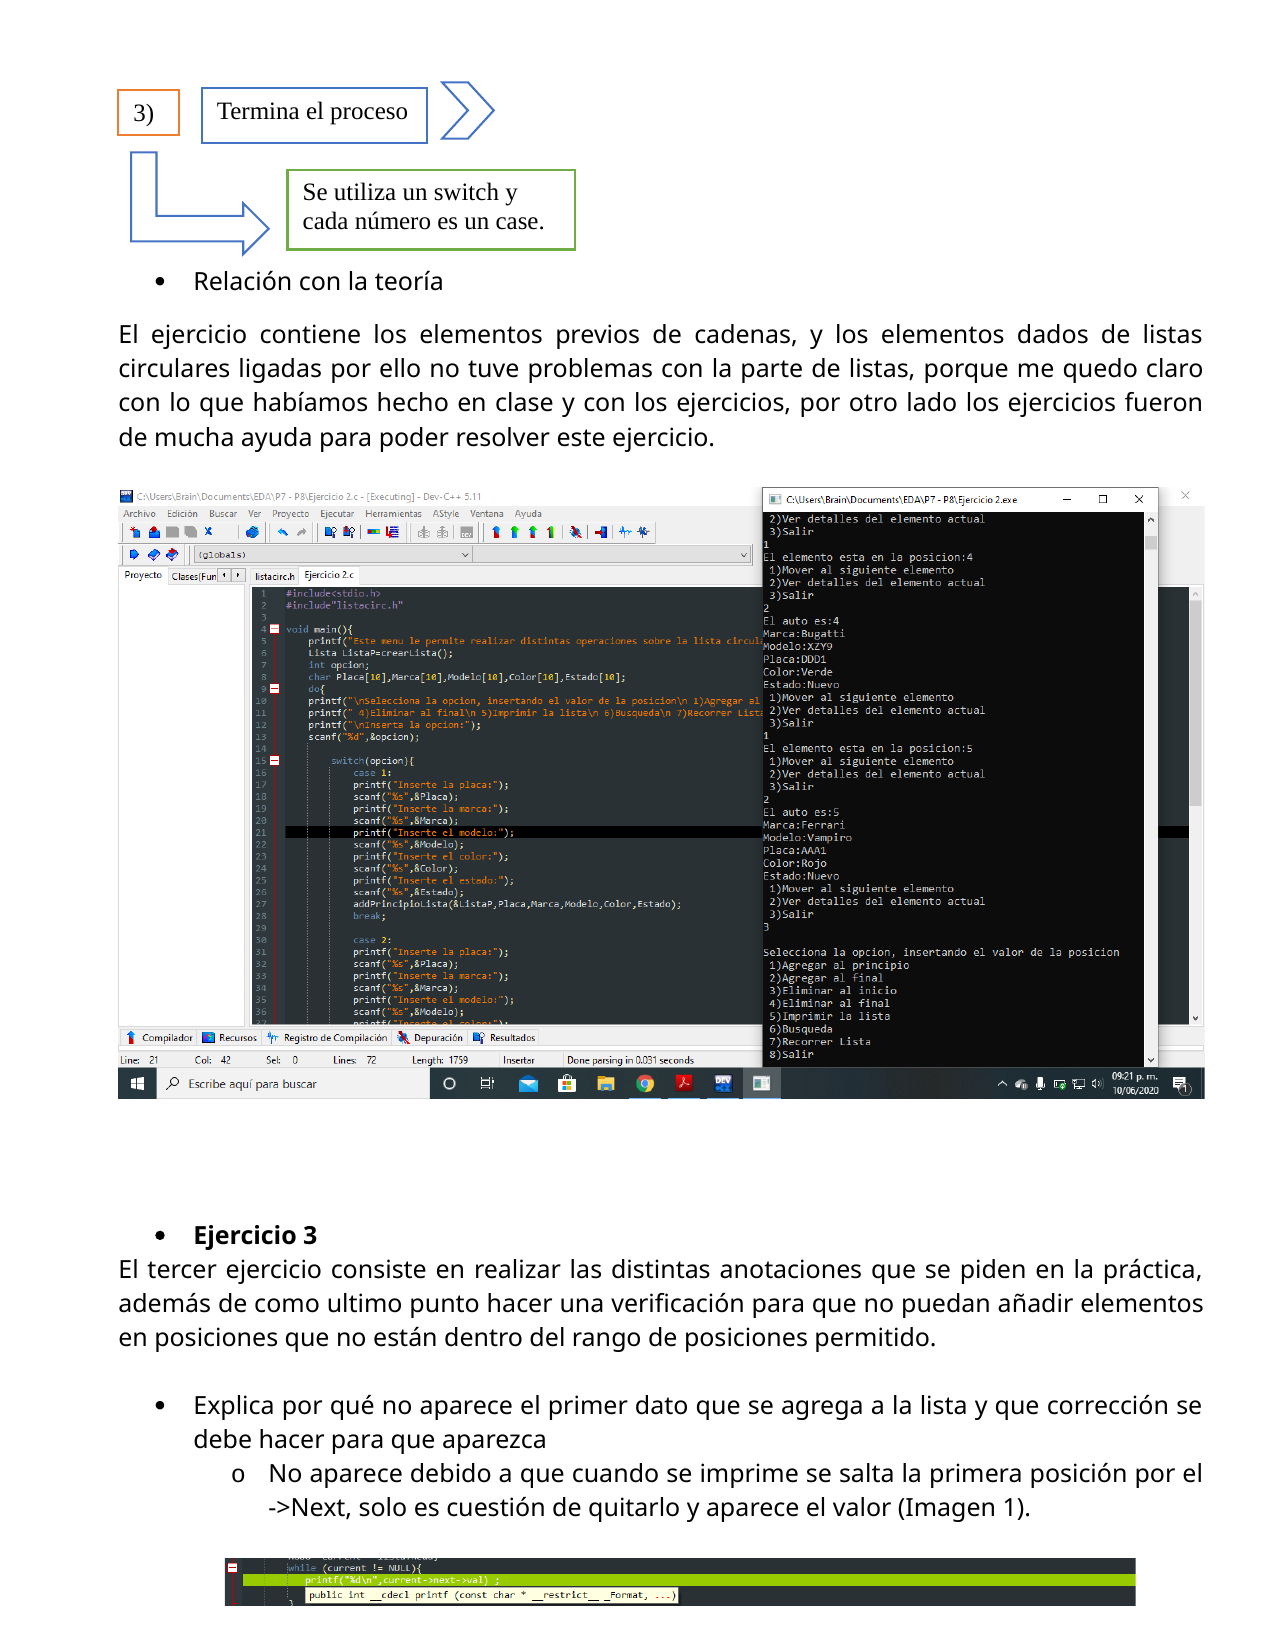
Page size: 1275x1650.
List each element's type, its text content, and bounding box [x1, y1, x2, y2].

list Ejercicio 3 [156, 1217, 1205, 1251]
picture [118, 487, 1205, 1099]
picture [224, 1558, 1136, 1606]
list No aparece debido a que cuando se imprime se salta la primera posición por el ->Next, solo es cuestión de quitarlo y aparece el valor (Imagen 1). [231, 1456, 1205, 1524]
text El tercer ejercicio consiste en realizar las distintas anotaciones que se piden en la práctica, además de como ultimo punto hacer una verificación para que no puedan añadir elementos en posiciones que no están dentro del rango de posiciones permitido. [118, 1251, 1205, 1353]
list Relación con la teoría [156, 263, 1205, 298]
text El ejercicio contiene los elementos previos de cadenas, y los elementos dados de listas circulares ligadas por ello no tuve problemas con la parte de listas, porque me quedo claro con lo que habíamos hecho en clase y con los ejercicios, por otro lado los ejercicios fueron de mucha ayuda para poder resolver este ejercicio. [118, 317, 1205, 453]
list Explica por qué no aparece el primer dato que se agrega a la lista y que corrección se debe hacer para que aparezca [156, 1388, 1205, 1456]
